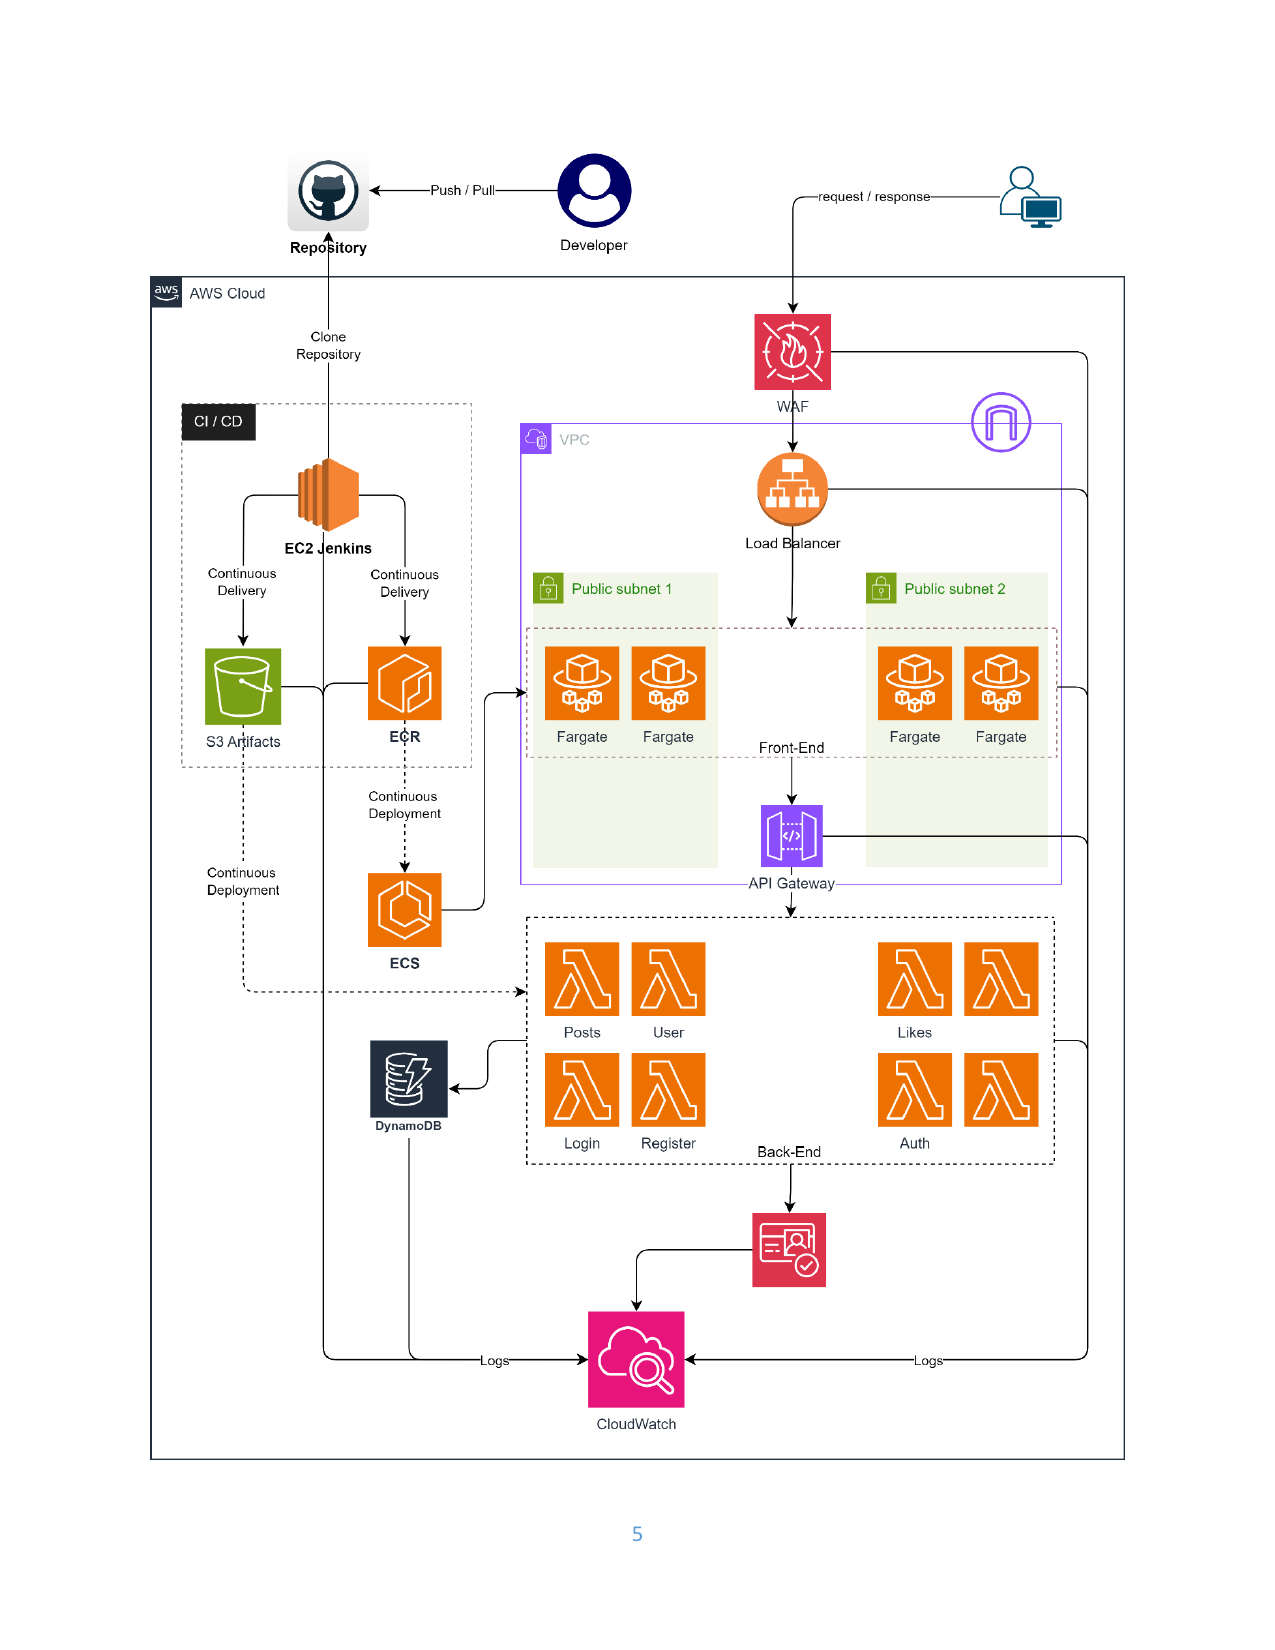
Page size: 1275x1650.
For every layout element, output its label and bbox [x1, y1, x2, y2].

picture [150, 150, 1125, 1461]
